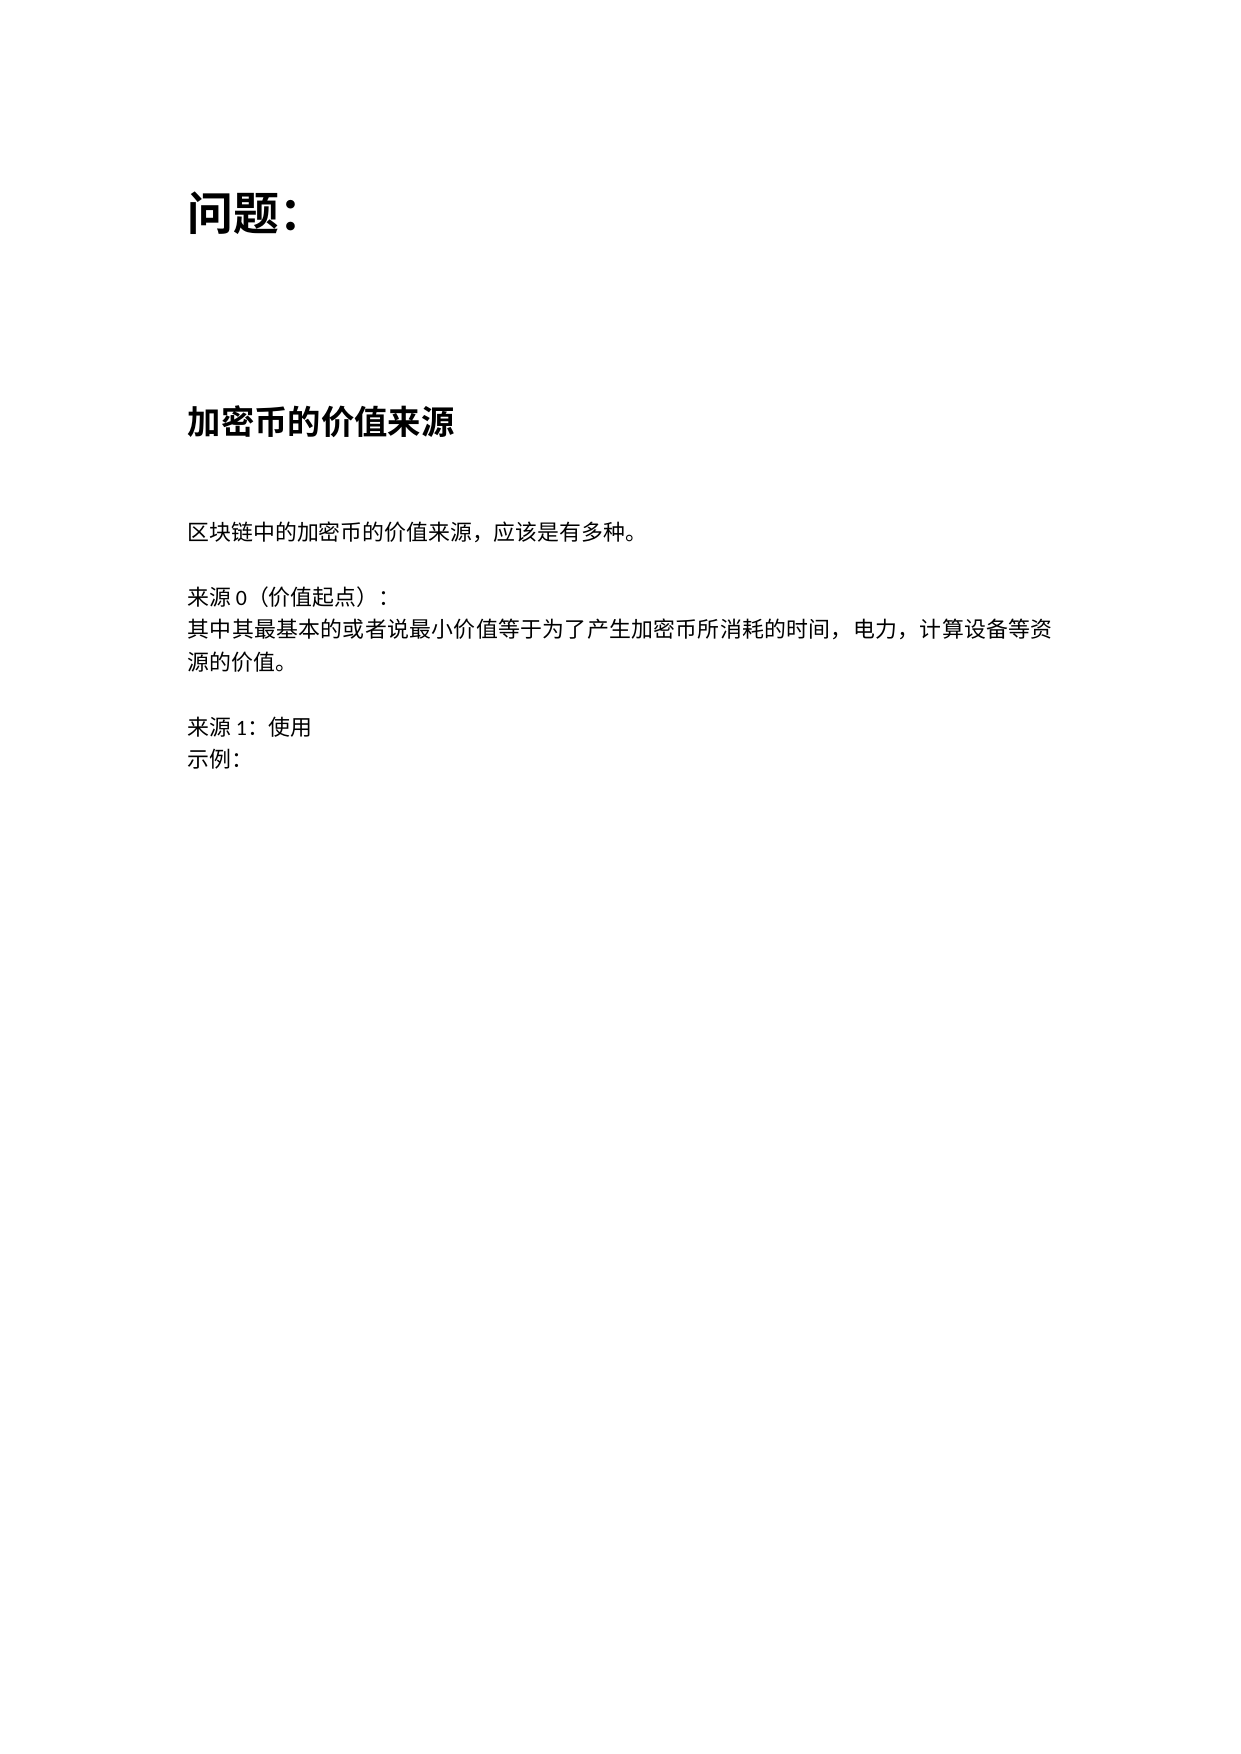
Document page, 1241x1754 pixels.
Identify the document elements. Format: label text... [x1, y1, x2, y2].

text 区块链中的加密币的价值来源，应该是有多种。 [187, 514, 1053, 547]
subtitle 加密币的价值来源 [187, 387, 1053, 452]
text 来源1：使用 [187, 709, 1053, 742]
text 来源0（价值起点）： [187, 579, 1053, 612]
text 其中其最基本的或者说最小价值等于为了产生加密币所消耗的时间，电力，计算设备等资源的价值。 [187, 612, 1053, 677]
subtitle 问题： [187, 162, 1053, 259]
text 示例： [187, 742, 1053, 774]
